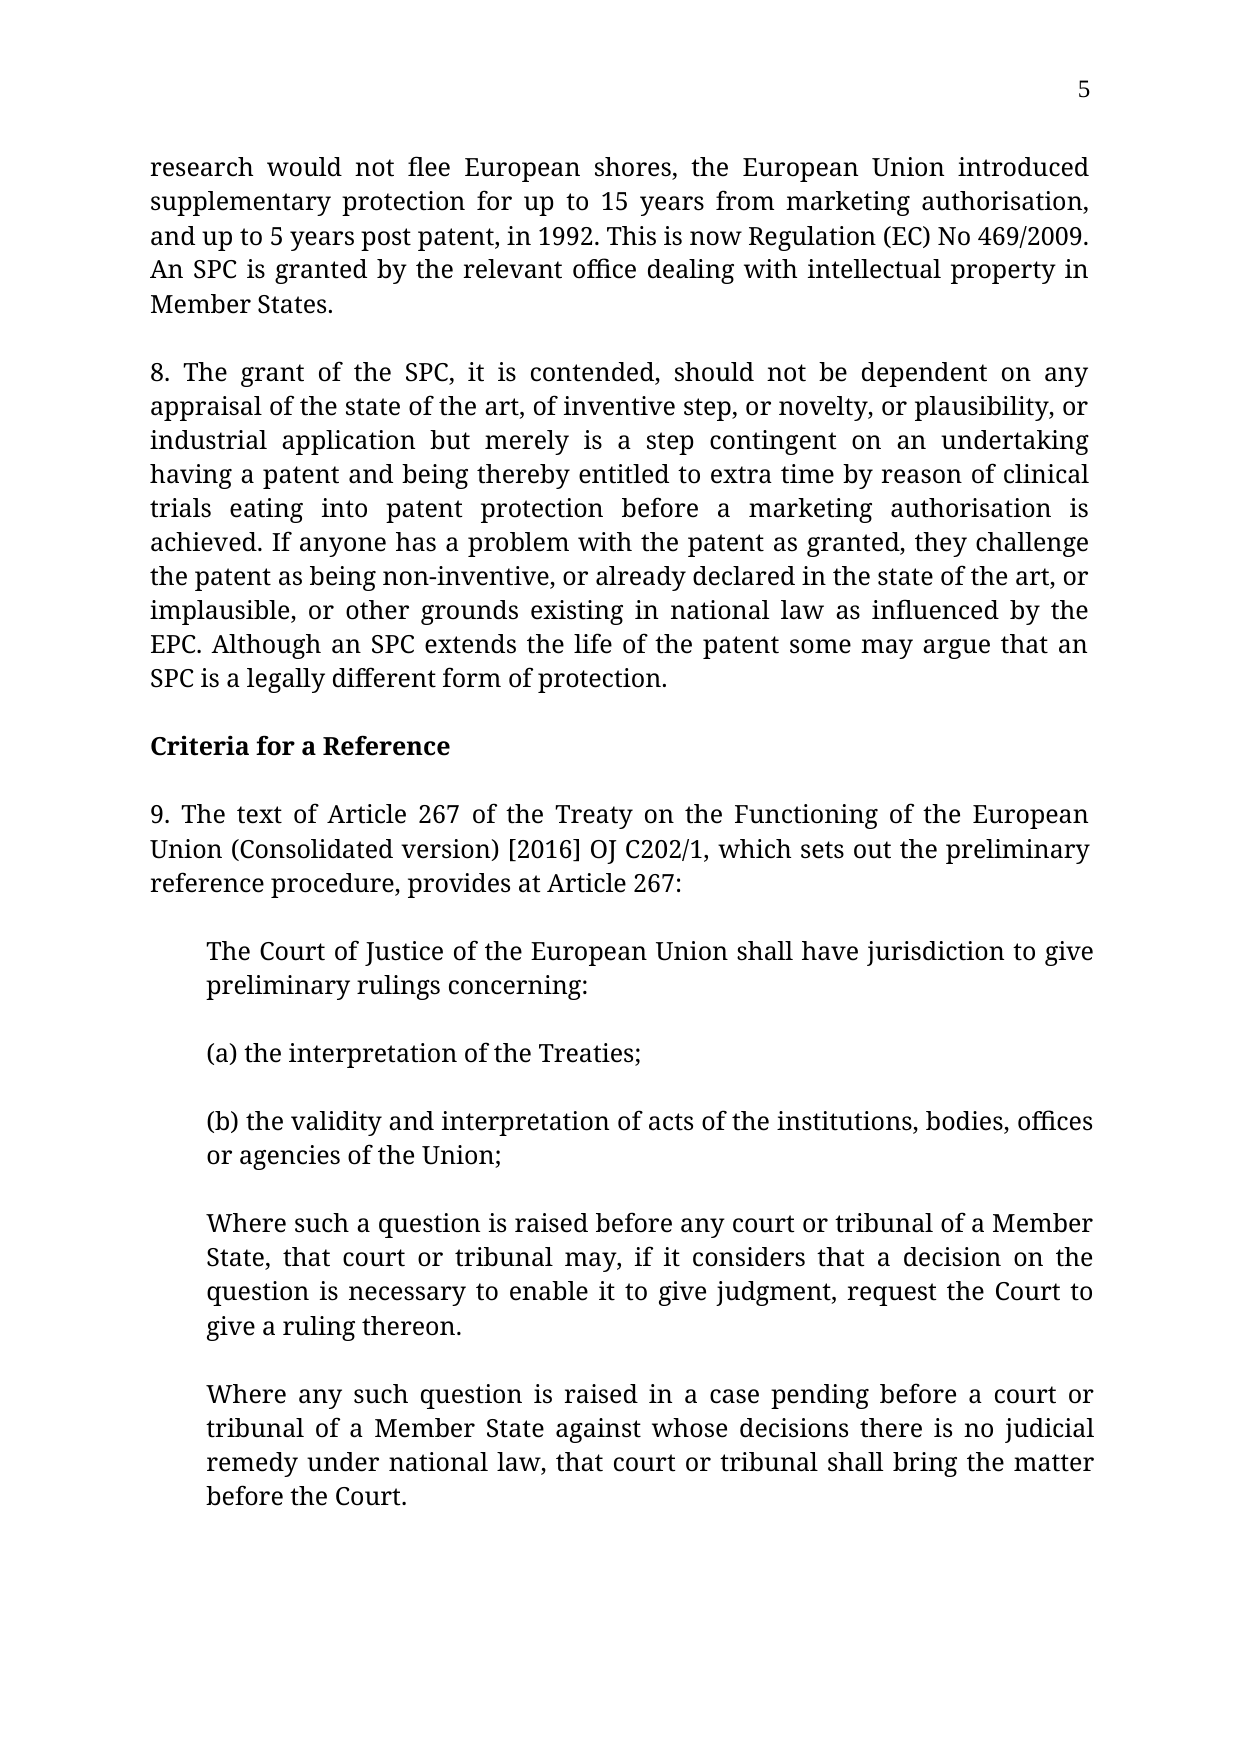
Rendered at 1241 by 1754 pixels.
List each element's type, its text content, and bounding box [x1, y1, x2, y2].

text (a) the interpretation of the Treaties; [206, 1036, 1095, 1070]
text (b) the validity and interpretation of acts of the institutions, bodies, offices or agencies of the ; [206, 1104, 1095, 1172]
text Where such a question is raised before any court or tribunal of a Member State, that court or tribunal may, if it considers that a decision on the question is necessary to enable it to give judgment, request the Court to give a ruling thereon. [206, 1206, 1095, 1342]
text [150, 150, 1090, 320]
text Criteria for a Reference [150, 729, 1090, 763]
text 8. The grant of the SPC, it is contended, should not be dependent on any appraisal of the state of the art, of inventive step, or novelty, or plausibility, or industrial application but merely is a step contingent on an undertaking having a patent and being thereby entitled to extra time by reason of clinical trials eating into patent protection before a marketing authorisation is achieved. If anyone has a problem with the patent as granted, they challenge the patent as being non-inventive, or already declared in the state of the art, or implausible, or other grounds existing in national law as influenced by the EPC. Although an SPC extends the life of the patent some may argue that an SPC is a legally different form of protection. [150, 354, 1090, 695]
text 9. The text of Article 267 of the Treaty on the Functioning of the European Union (Consolidated version) [2016] OJ C202/1, which sets out the preliminary reference procedure, provides at Article 267: [150, 797, 1090, 899]
text Where any such question is raised in a case pending before a court or tribunal of a against whose decisions there is no judicial remedy under national law, that court or tribunal shall bring the matter before the Court. [206, 1376, 1095, 1512]
text The Court of Justice of the European Union shall have jurisdiction to give preliminary rulings concerning: [206, 933, 1095, 1002]
